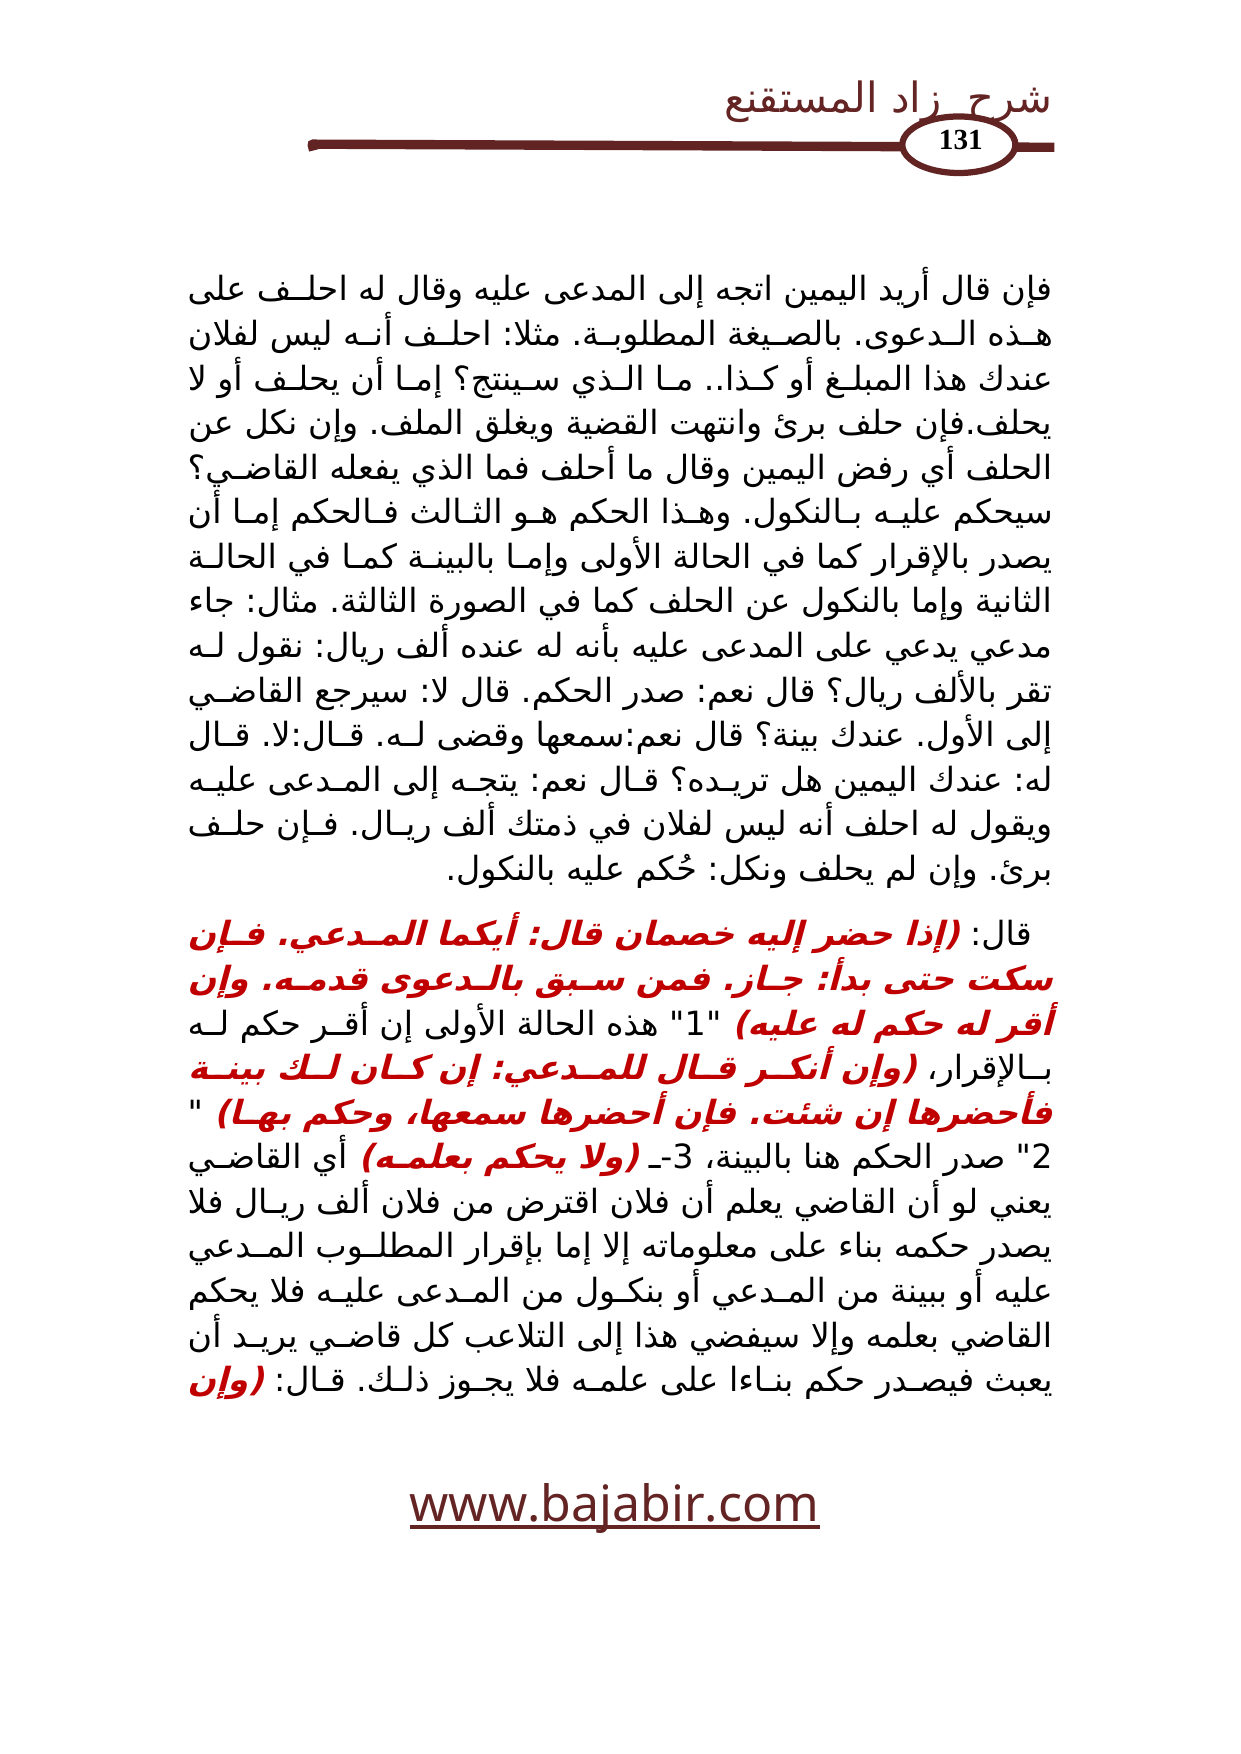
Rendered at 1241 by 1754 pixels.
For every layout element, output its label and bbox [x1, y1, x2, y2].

text [187, 915, 1053, 1399]
text [187, 270, 1053, 888]
